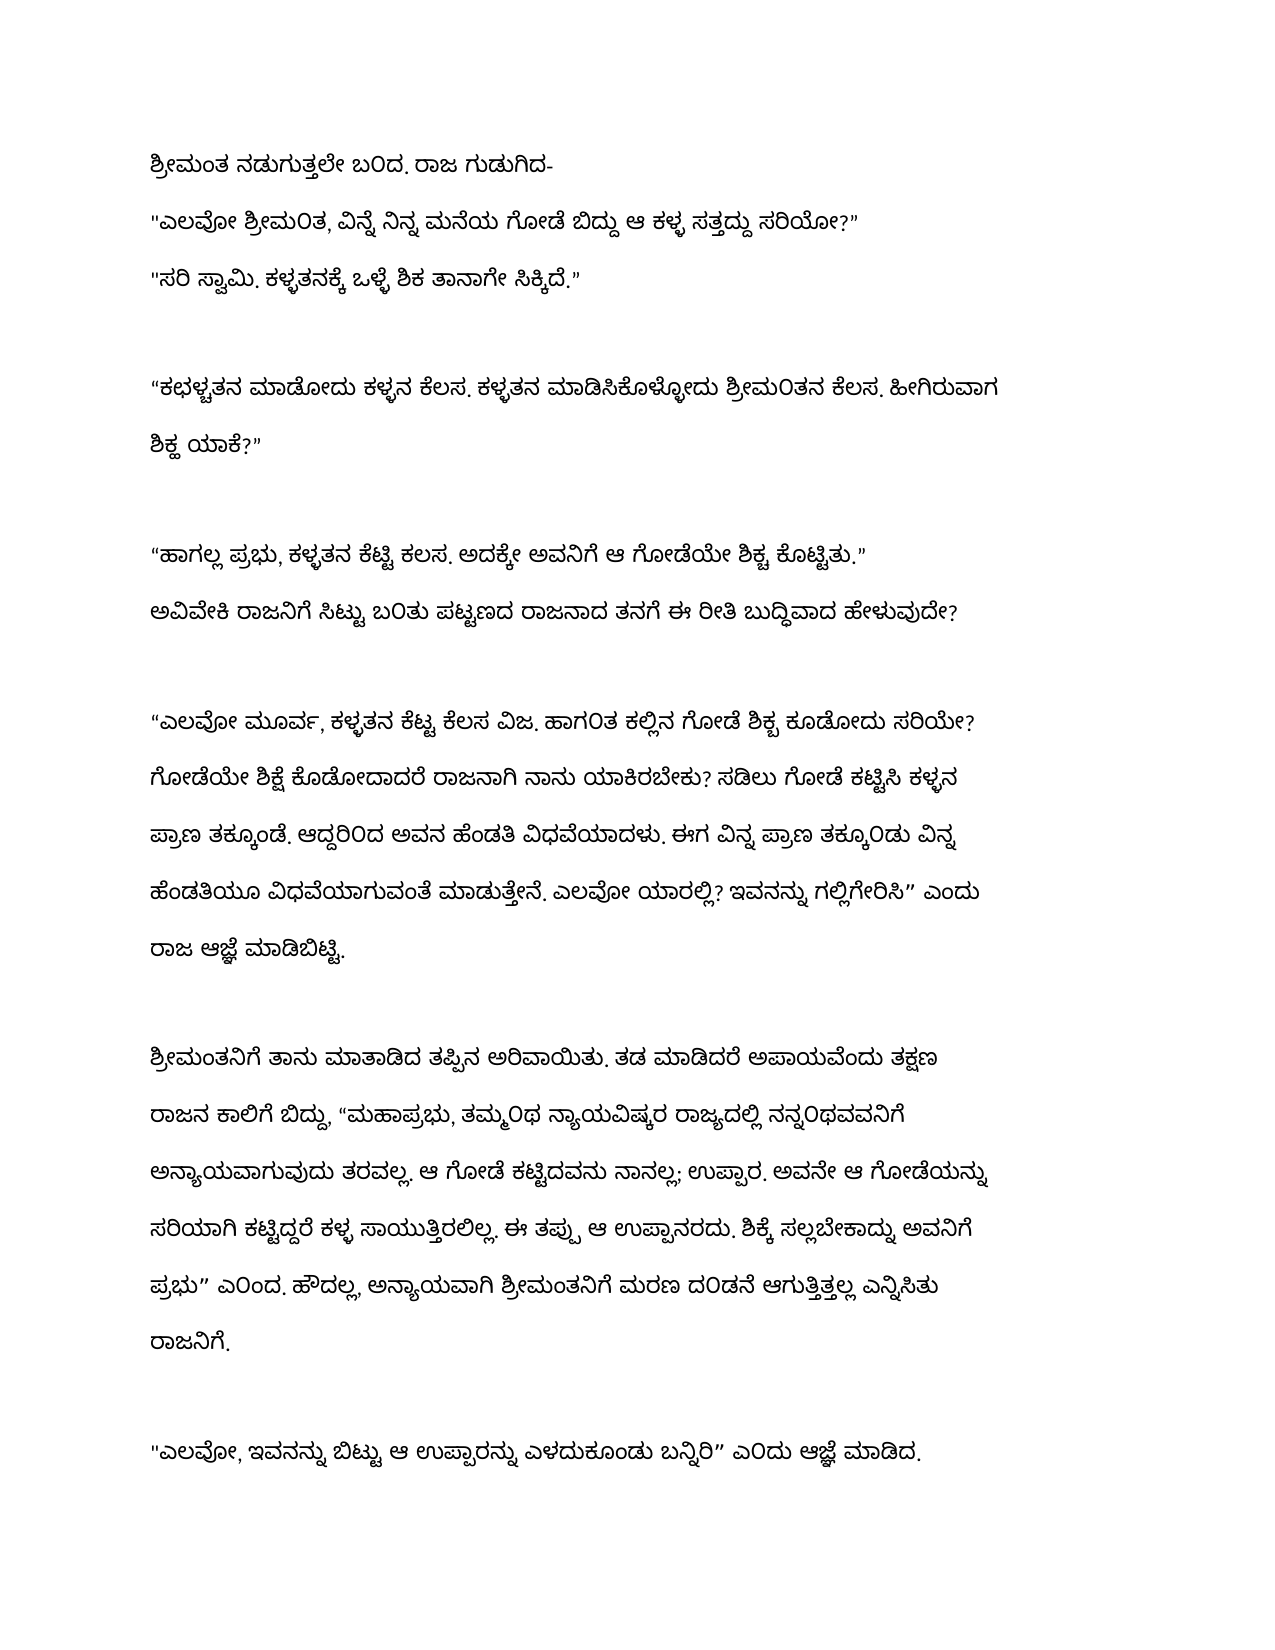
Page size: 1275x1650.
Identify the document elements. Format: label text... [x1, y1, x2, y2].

text ಪ್ರಭು” ಎ೦ಂದ. ಹೌದಲ್ಲ, ಅನ್ಯಾಯವಾಗಿ ಶ್ರೀಮಂತನಿಗೆ ಮರಣ ದ೦ಡನೆ ಆಗುತ್ತಿತ್ತಲ್ಲ ಎನ್ನಿಸಿತು [150, 1270, 1125, 1302]
text “ಎಲವೋ ಮೂರ್ವ, ಕಳ್ಳತನ ಕೆಟ್ಟ ಕೆಲಸ ವಿಜ. ಹಾಗ೦ತ ಕಲ್ಲಿನ ಗೋಡೆ ಶಿಕ್ಬ ಕೂಡೋದು ಸರಿಯೇ? [150, 706, 1125, 738]
text ಹೆಂಡತಿಯೂ ವಿಧವೆಯಾಗುವಂತೆ ಮಾಡುತ್ತೇನೆ. ಎಲವೋ ಯಾರಲ್ಲಿ? ಇವನನ್ನು ಗಲ್ಲಿಗೇರಿಸಿ” ಎಂದು [150, 877, 1125, 908]
text “ಕಛಳ್ಚತನ ಮಾಡೋದು ಕಳ್ಳನ ಕೆಲಸ. ಕಳ್ಳತನ ಮಾಡಿಸಿಕೊಳ್ಳೋದು ಶ್ರೀಮ೦ತನ ಕೆಲಸ. ಹೀಗಿರುವಾಗ [150, 373, 1125, 404]
text ಶ್ರೀಮಂತನಿಗೆ ತಾನು ಮಾತಾಡಿದ ತಪ್ಪಿನ ಅರಿವಾಯಿತು. ತಡ ಮಾಡಿದರೆ ಅಪಾಯವೆಂದು ತಕ್ಷಣ [150, 1043, 1125, 1074]
text ರಾಜನ ಕಾಲಿಗೆ ಬಿದ್ದು, “ಮಹಾಪ್ರಭು, ತಮ್ಮ೦ಥ ನ್ಯಾಯವಿಷ್ಕರ ರಾಜ್ಯದಲ್ಲಿ ನನ್ನ೦ಥವವನಿಗೆ [150, 1100, 1125, 1131]
text ಶಿಕ್ಹ ಯಾಕೆ?” [150, 430, 1125, 461]
text “ಹಾಗಲ್ಲ ಪ್ರಭು, ಕಳ್ಳತನ ಕೆಟ್ಟಿ ಕಲಸ. ಅದಕ್ಕೇ ಅವನಿಗೆ ಆ ಗೋಡೆಯೇ ಶಿಕ್ಚ ಕೊಟ್ಟಿತು.” [150, 540, 1125, 571]
text ರಾಜನಿಗೆ. [150, 1327, 1125, 1358]
text "ಸರಿ ಸ್ವಾಮಿ. ಕಳ್ಳತನಕ್ಕೆ ಒಳ್ಳೆ ಶಿಕ ತಾನಾಗೇ ಸಿಕ್ಕಿದೆ.” [150, 263, 1125, 295]
text ಸರಿಯಾಗಿ ಕಟ್ಟಿದ್ದರೆ ಕಳ್ಳ ಸಾಯುತ್ತಿರಲಿಲ್ಲ. ಈ ತಪ್ಪು ಆ ಉಪ್ಪಾನರದು. ಶಿಕ್ಕೆ ಸಲ್ಲಬೇಕಾದ್ನು ಅವನಿಗೆ [150, 1214, 1125, 1245]
text ರಾಜ ಆಜ್ಞೆ ಮಾಡಿಬಿಟ್ಟಿ. [150, 933, 1125, 965]
text ಅನ್ಯಾಯವಾಗುವುದು ತರವಲ್ಲ. ಆ ಗೋಡೆ ಕಟ್ಟಿದವನು ನಾನಲ್ಲ; ಉಪ್ಪಾರ. ಅವನೇ ಆ ಗೋಡೆಯನ್ನು [150, 1157, 1125, 1188]
text ಅವಿವೇಕಿ ರಾಜನಿಗೆ ಸಿಟ್ಟು ಬ೦ತು ಪಟ್ಟಣದ ರಾಜನಾದ ತನಗೆ ಈ ರೀತಿ ಬುದ್ಧಿವಾದ ಹೇಳುವುದೇ? [150, 597, 1125, 628]
text ಶ್ರೀಮಂತ ನಡುಗುತ್ತಲೇ ಬ೦ದ. ರಾಜ ಗುಡುಗಿದ- [150, 150, 1125, 181]
text "ಎಲವೋ ಶ್ರೀಮ೦ತ, ವಿನ್ನೆ ನಿನ್ನ ಮನೆಯ ಗೋಡೆ ಬಿದ್ದು ಆ ಕಳ್ಳ ಸತ್ತದ್ದು ಸರಿಯೋ?” [150, 207, 1125, 238]
text ಪ್ರಾಣ ತಕ್ಕೂಂಡೆ. ಆದ್ದರಿ೦ದ ಅವನ ಹೆಂಡತಿ ವಿಧವೆಯಾದಳು. ಈಗ ವಿನ್ನ ಪ್ರಾಣ ತಕ್ಕೂ೦ಡು ವಿನ್ನ [150, 820, 1125, 851]
text "ಎಲವೋ, ಇವನನ್ನು ಬಿಟ್ಟು ಆ ಉಪ್ಪಾರನ್ನು ಎಳದುಕೂಂಡು ಬನ್ನಿರಿ” ಎ೦ದು ಆಜ್ಞೆ ಮಾಡಿದ. [150, 1437, 1125, 1468]
text ಗೋಡೆಯೇ ಶಿಕ್ಷೆ ಕೊಡೋದಾದರೆ ರಾಜನಾಗಿ ನಾನು ಯಾಕಿರಬೇಕು? ಸಡಿಲು ಗೋಡೆ ಕಟ್ಟಿಸಿ ಕಳ್ಳನ [150, 763, 1125, 794]
